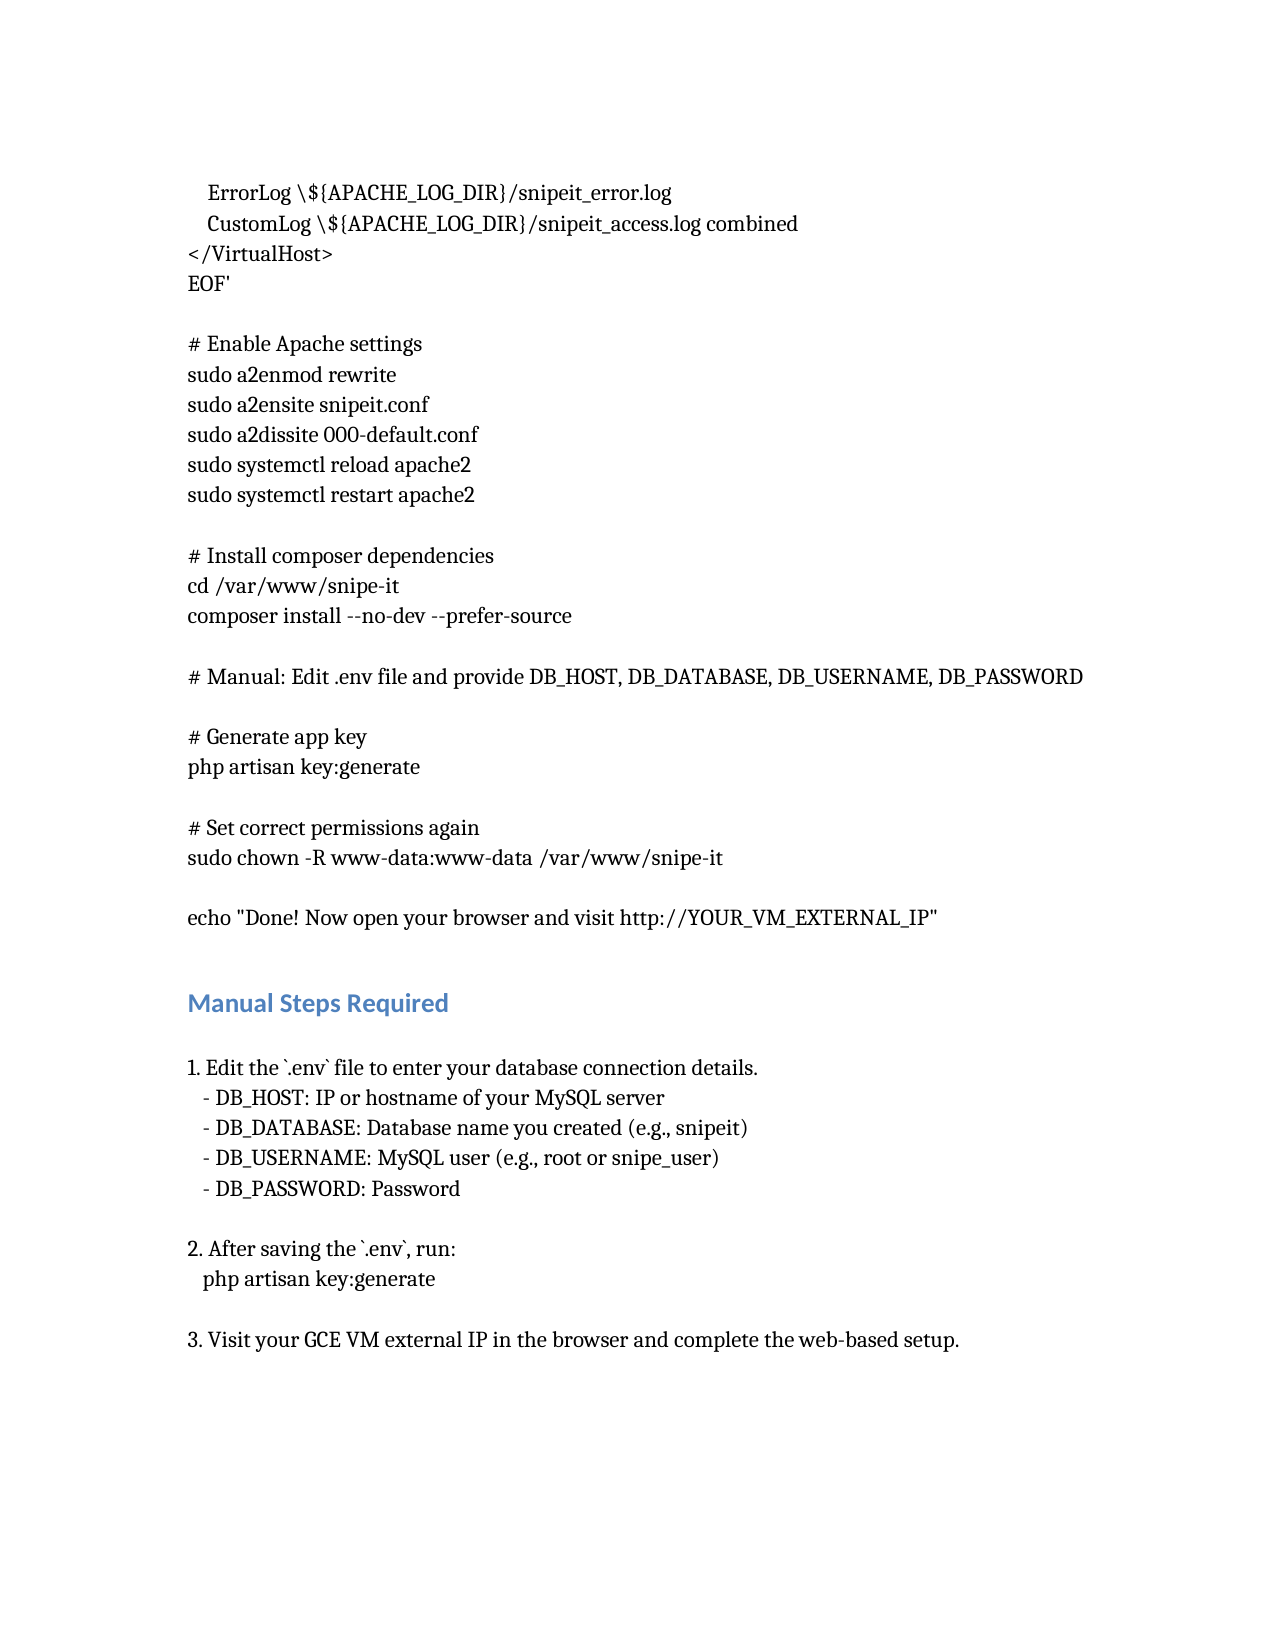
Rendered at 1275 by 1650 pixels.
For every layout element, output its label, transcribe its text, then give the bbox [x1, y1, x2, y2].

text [187, 150, 1087, 962]
subtitle Manual Steps Required [187, 986, 1087, 1019]
text 1. Edit the `.env` file to enter your database connection details. - DB_HOST: IP or hostname of your MySQL server - DB_DATABASE: Database name you created (e.g., snipeit) - DB_USERNAME: MySQL user (e.g., root or snipe_user) - DB_PASSWORD: Password 2. After saving the `.env`, run: php artisan key:generate 3. Visit your GCE VM external IP in the browser and complete the web-based setup. [187, 1024, 1087, 1383]
